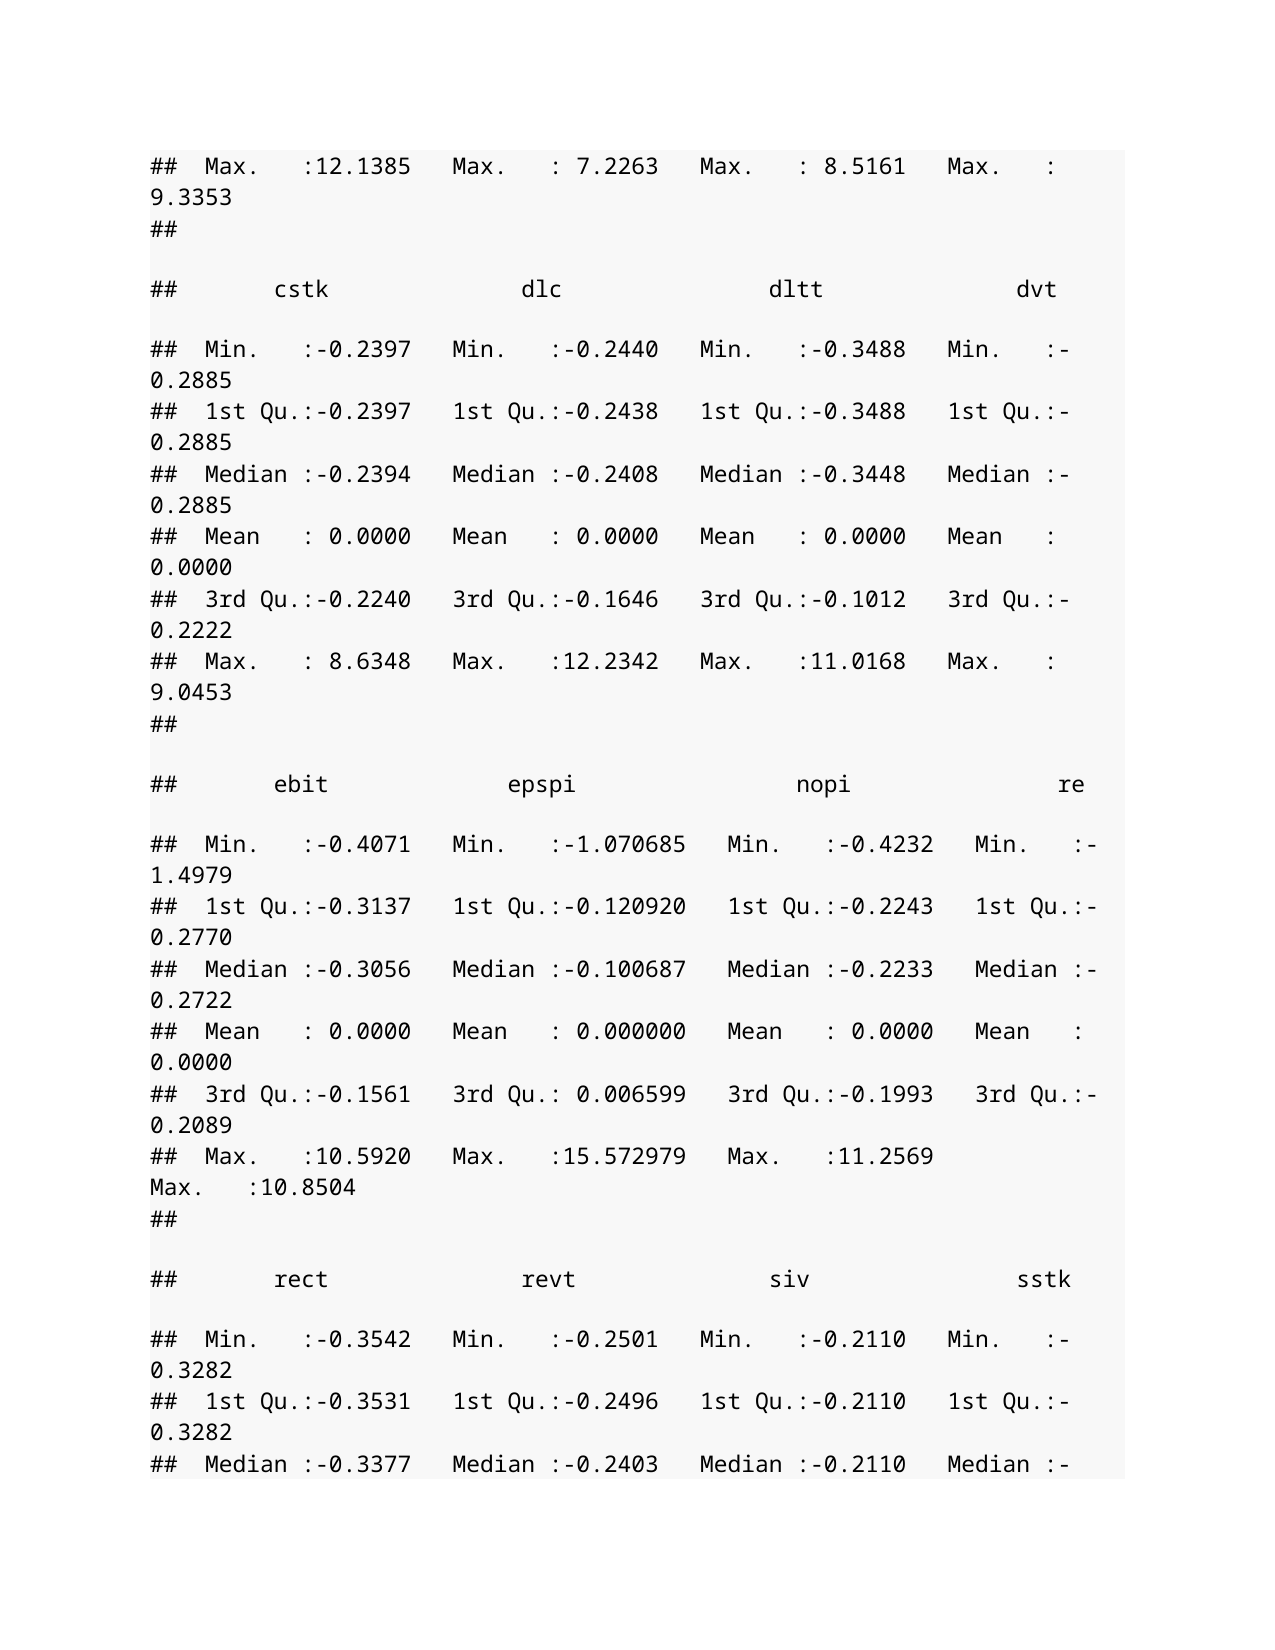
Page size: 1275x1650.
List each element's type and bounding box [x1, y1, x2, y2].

text [150, 150, 1125, 1479]
